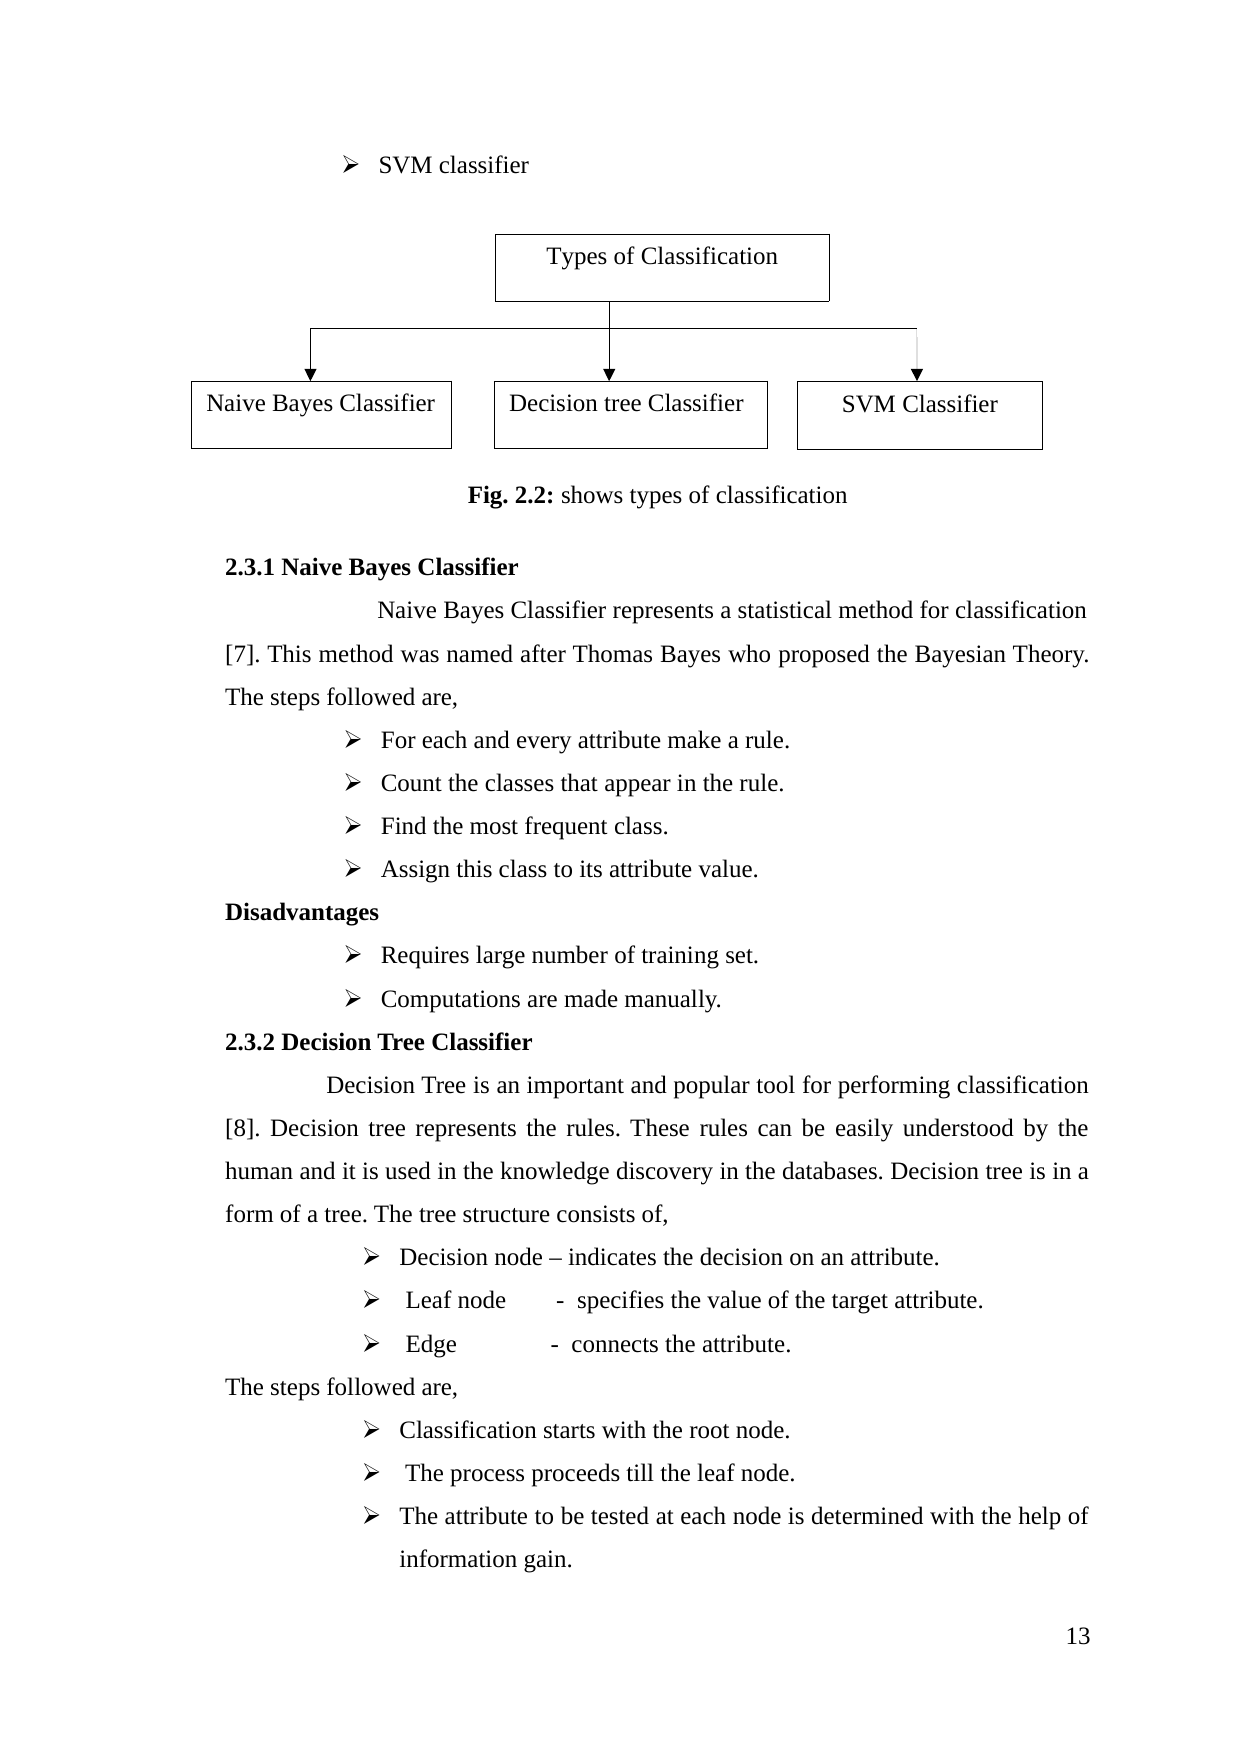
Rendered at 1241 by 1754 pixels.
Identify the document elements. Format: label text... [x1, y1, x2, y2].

text Naive Bayes Classifier represents a statistical method for classification [7]. This method was named after Thomas Bayes who proposed the Bayesian Theory. The steps followed are, [225, 596, 1090, 711]
text The steps followed are, [225, 1372, 1090, 1401]
list Edge - connects the attribute. [362, 1329, 1090, 1357]
list Leaf node - specifies the value of the target attribute. [362, 1286, 1090, 1314]
text Disadvantages [225, 897, 1090, 926]
list Find the most frequent class. [343, 811, 1090, 840]
text 2.3.2 Decision Tree Classifier [225, 1027, 1090, 1056]
list The attribute to be tested at each node is determined with the help of information gain. [362, 1501, 1090, 1573]
list Computations are made manually. [343, 984, 1090, 1012]
list Classification starts with the root node. [362, 1415, 1090, 1444]
list For each and every attribute make a rule. [343, 725, 1090, 754]
list Decision node – indicates the decision on an attribute. [362, 1242, 1090, 1271]
text 2.3.1 Naive Bayes Classifier [225, 552, 1090, 581]
text Decision Tree is an important and popular tool for performing classification [8]. Decision tree represents the rules. These rules can be easily understood by the human and it is used in the knowledge discovery in the databases. Decision tree is in a form of a tree. The tree structure consists of, [225, 1070, 1090, 1228]
list Requires large number of training set. [343, 941, 1090, 969]
list Assign this class to its attribute value. [343, 854, 1090, 883]
list The process proceeds till the leaf node. [362, 1458, 1090, 1487]
text Fig. 2.2: shows types of classification [225, 481, 1090, 509]
list SVM classifier [341, 150, 1090, 179]
list Count the classes that appear in the rule. [343, 768, 1090, 797]
